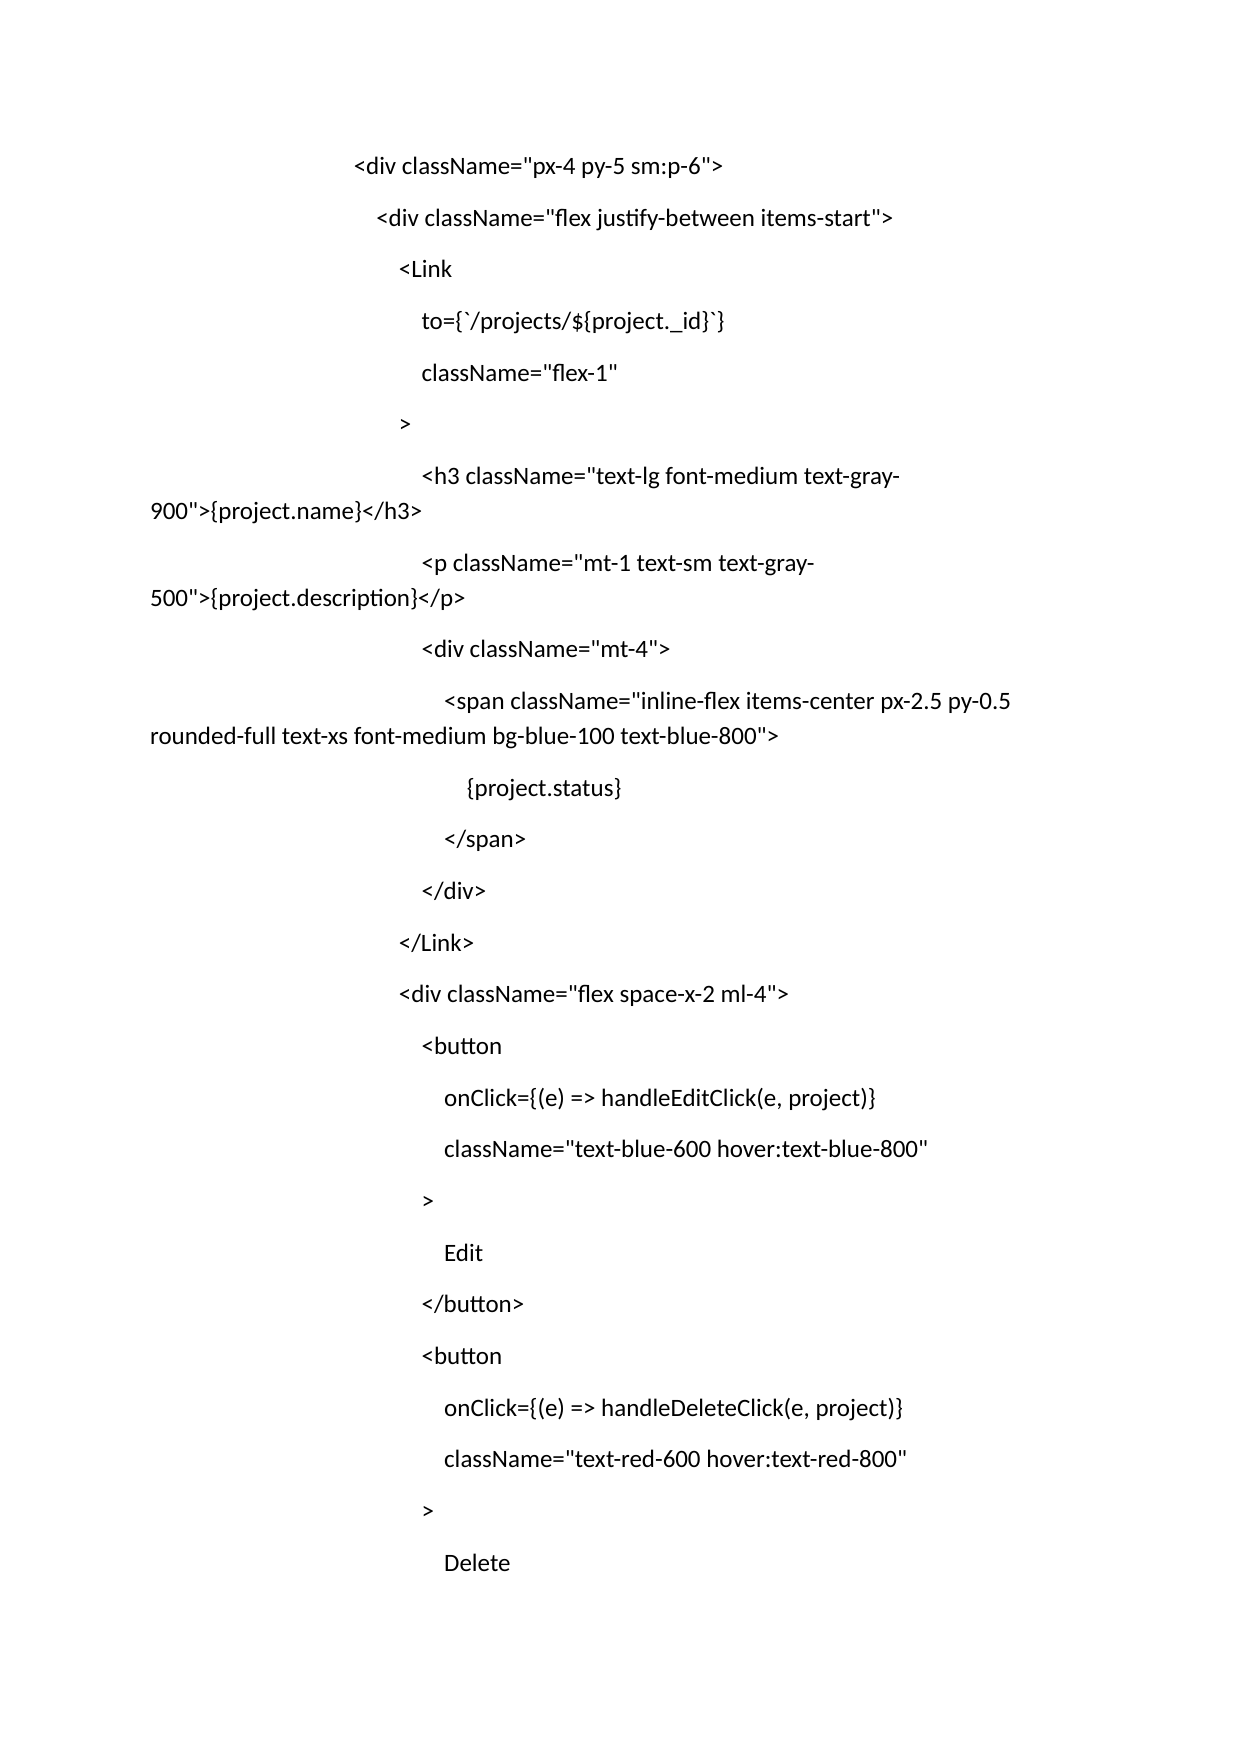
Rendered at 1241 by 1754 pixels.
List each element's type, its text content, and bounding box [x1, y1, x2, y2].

text onClick={(e) => handleDeleteClick(e, project)} [150, 1392, 1090, 1422]
text <Link [150, 253, 1090, 284]
text <p className="mt-1 text-sm text-gray-500">{project.description}</p> [150, 547, 1090, 612]
text {project.status} [150, 772, 1090, 802]
text > [150, 1495, 1090, 1526]
text </Link> [150, 927, 1090, 957]
text <div className="mt-4"> [150, 633, 1090, 664]
text <button [150, 1340, 1090, 1371]
text Delete [150, 1547, 1090, 1577]
text <div className="flex justify-between items-start"> [150, 202, 1090, 232]
text className="text-blue-600 hover:text-blue-800" [150, 1133, 1090, 1164]
text className="text-red-600 hover:text-red-800" [150, 1443, 1090, 1474]
text to={`/projects/${project._id}`} [150, 305, 1090, 336]
text </div> [150, 875, 1090, 906]
text > [150, 1185, 1090, 1216]
text > [150, 408, 1090, 439]
text <span className="inline-flex items-center px-2.5 py-0.5 rounded-full text-xs font-medium bg-blue-100 text-blue-800"> [150, 685, 1090, 751]
text <h3 className="text-lg font-medium text-gray-900">{project.name}</h3> [150, 460, 1090, 526]
text <div className="flex space-x-2 ml-4"> [150, 978, 1090, 1009]
text onClick={(e) => handleEditClick(e, project)} [150, 1082, 1090, 1112]
text <div className="px-4 py-5 sm:p-6"> [150, 150, 1090, 181]
text Edit [150, 1237, 1090, 1267]
text className="flex-1" [150, 357, 1090, 387]
text <button [150, 1030, 1090, 1061]
text </button> [150, 1288, 1090, 1319]
text </span> [150, 823, 1090, 854]
